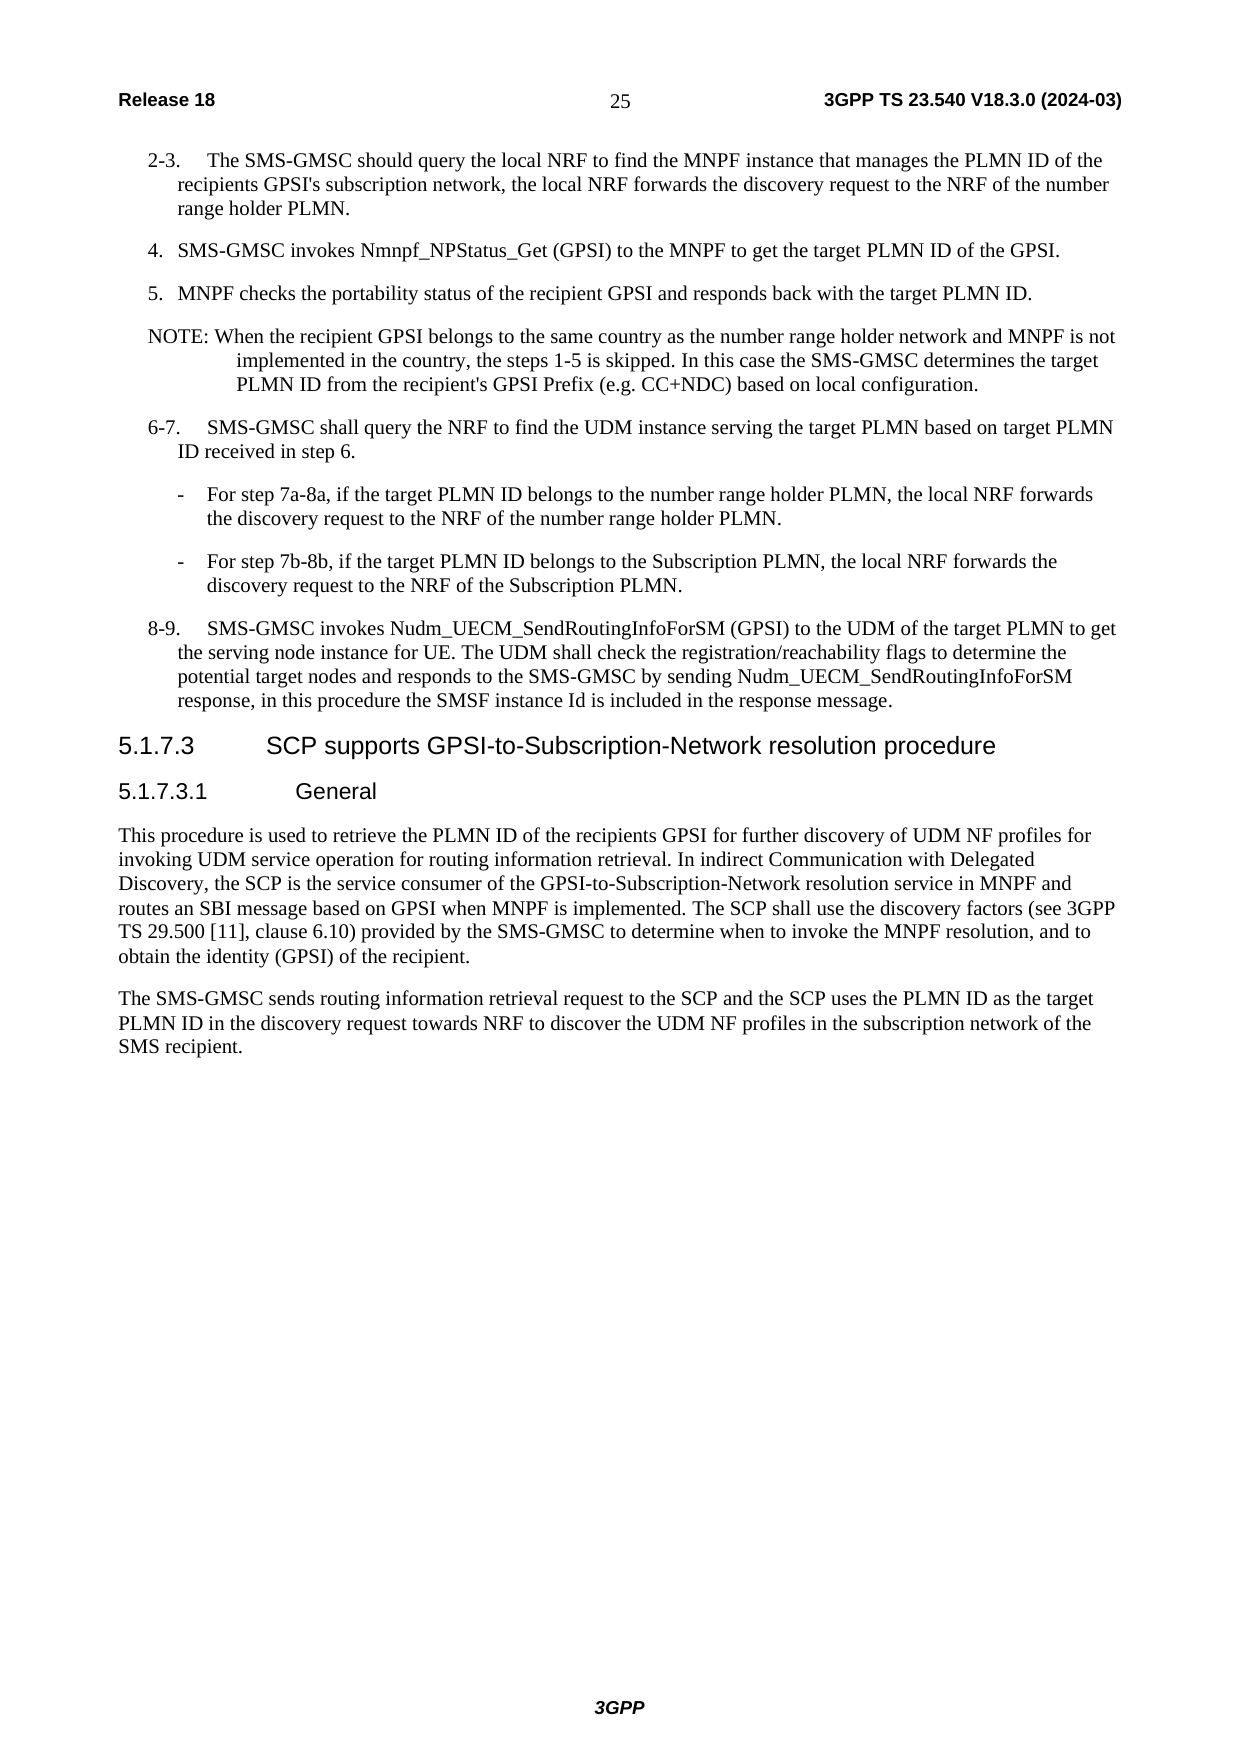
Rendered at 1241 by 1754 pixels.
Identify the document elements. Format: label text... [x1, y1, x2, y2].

text The SMS-GMSC sends routing information retrieval request to the SCP and the SCP uses the PLMN ID as the target PLMN ID in the discovery request towards NRF to discover the UDM NF profiles in the subscription network of the SMS recipient. [118, 986, 1122, 1058]
text 5. MNPF checks the portability status of the recipient GPSI and responds back with the target PLMN ID. [148, 281, 1122, 305]
text 4. SMS-GMSC invokes Nmnpf_NPStatus_Get (GPSI) to the MNPF to get the target PLMN ID of the GPSI. [148, 238, 1122, 262]
text 6-7. SMS-GMSC shall query the NRF to find the UDM instance serving the target PLMN based on target PLMN ID received in step 6. [148, 415, 1122, 463]
subtitle 5.1.7.3 SCP supports GPSI-to-Subscription-Network resolution procedure [118, 731, 1122, 759]
subtitle 5.1.7.3.1 General [118, 778, 1122, 804]
text 2-3. The SMS-GMSC should query the local NRF to find the MNPF instance that manages the PLMN ID of the recipients GPSI's subscription network, the local NRF forwards the discovery request to the NRF of the number range holder PLMN. [148, 147, 1122, 220]
text This procedure is used to retrieve the PLMN ID of the recipients GPSI for further discovery of UDM NF profiles for invoking UDM service operation for routing information retrieval. In indirect Communication with Delegated Discovery, the SCP is the service consumer of the GPSI-to-Subscription-Network resolution service in MNPF and routes an SBI message based on GPSI when MNPF is implemented. The SCP shall use the discovery factors (see 3GPP TS 29.500 [11], clause 6.10) provided by the SMS-GMSC to determine when to invoke the MNPF resolution, and to obtain the identity (GPSI) of the recipient. [118, 823, 1122, 968]
text NOTE: When the recipient GPSI belongs to the same country as the number range holder network and MNPF is not implemented in the country, the steps 1-5 is skipped. In this case the SMS-GMSC determines the target PLMN ID from the recipient's GPSI Prefix (e.g. CC+NDC) based on local configuration. [148, 324, 1122, 396]
text - For step 7b-8b, if the target PLMN ID belongs to the Subscription PLMN, the local NRF forwards the discovery request to the NRF of the Subscription PLMN. [177, 549, 1122, 597]
text 8-9. SMS-GMSC invokes Nudm_UECM_SendRoutingInfoForSM (GPSI) to the UDM of the target PLMN to get the serving node instance for UE. The UDM shall check the registration/reachability flags to determine the potential target nodes and responds to the SMS-GMSC by sending Nudm_UECM_SendRoutingInfoForSM response, in this procedure the SMSF instance Id is included in the response message. [148, 616, 1122, 712]
text - For step 7a-8a, if the target PLMN ID belongs to the number range holder PLMN, the local NRF forwards the discovery request to the NRF of the number range holder PLMN. [177, 482, 1122, 530]
